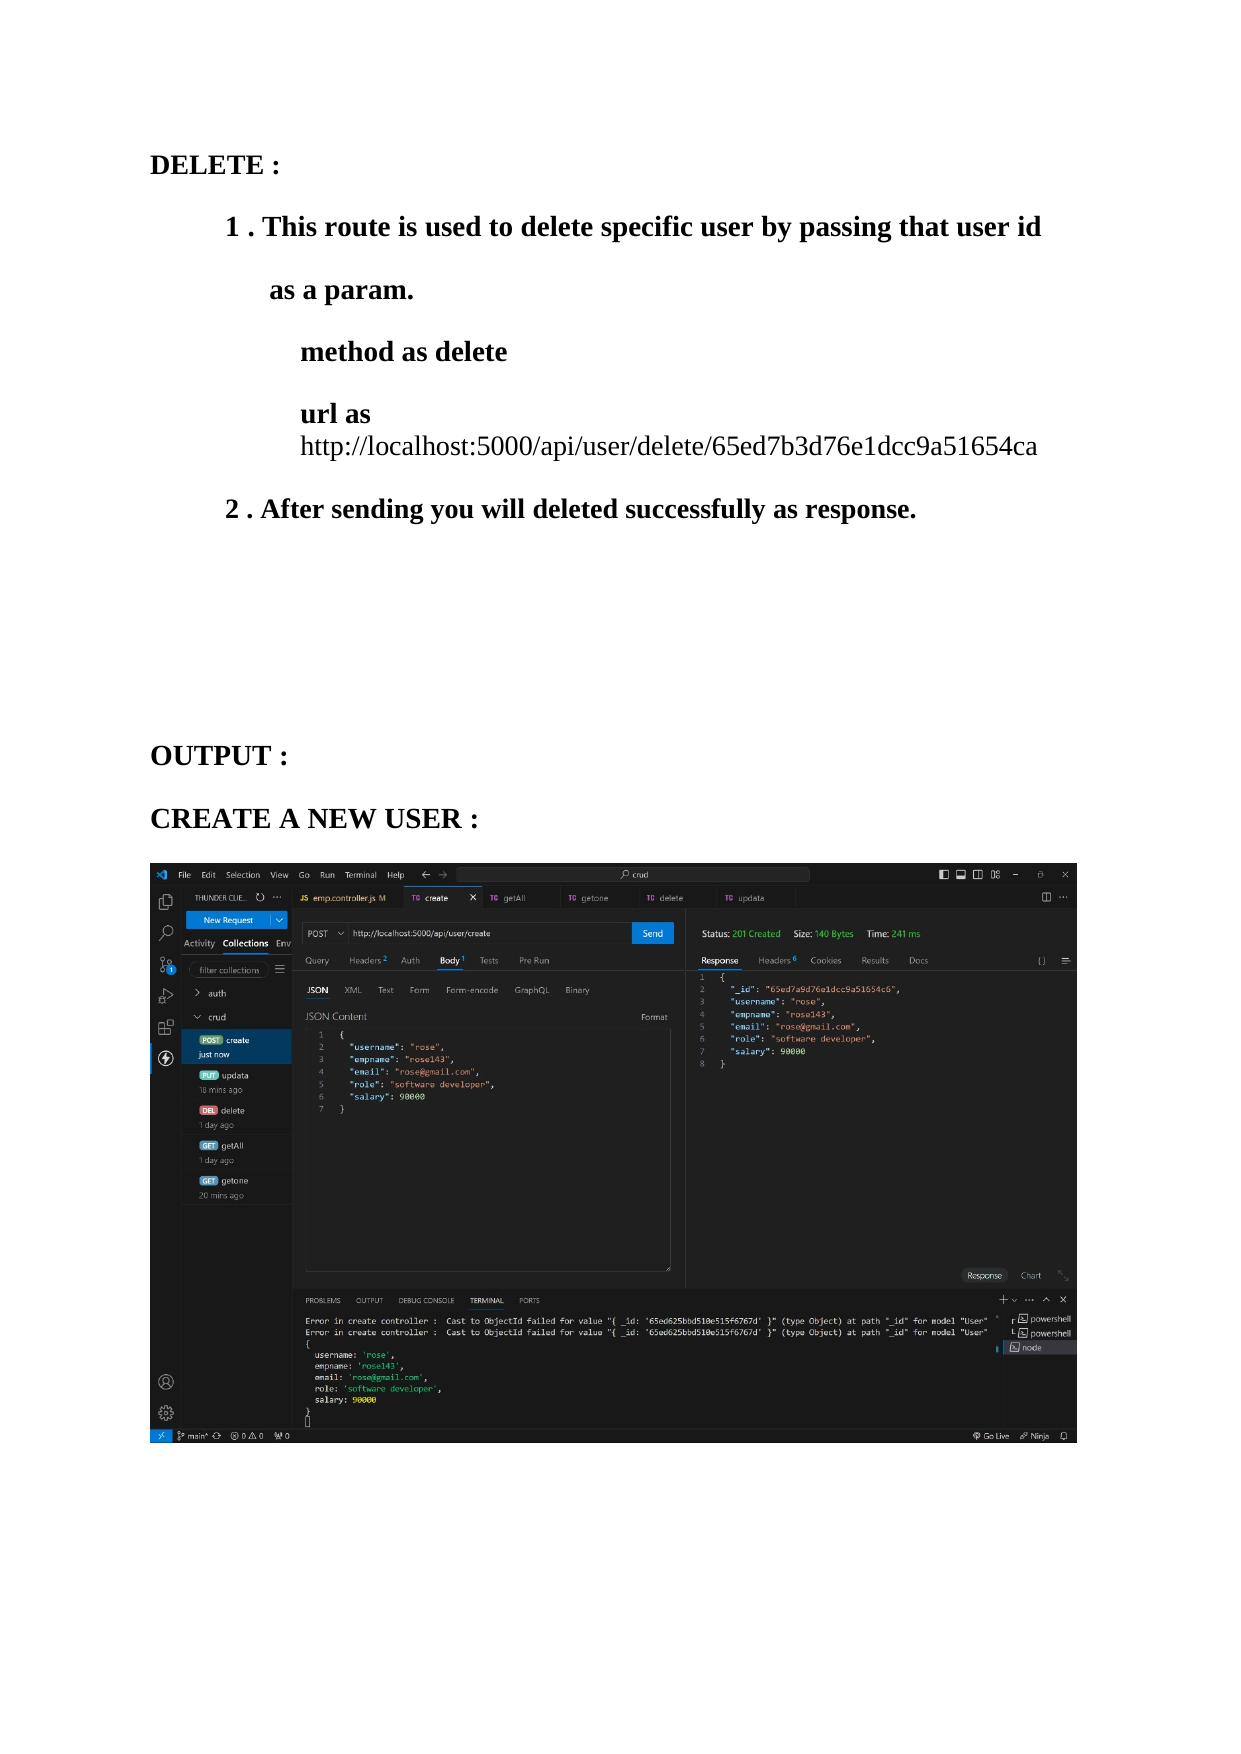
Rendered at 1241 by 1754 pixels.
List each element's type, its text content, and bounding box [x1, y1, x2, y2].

list . After sending you will deleted successfully as response. [225, 492, 1103, 524]
text CREATE A NEW USER : [150, 801, 1103, 834]
text DELETE : [150, 148, 1103, 181]
list . This route is used to delete specific user by passing that user id as a param. [225, 209, 1073, 305]
text method as delete [300, 334, 1103, 368]
text url as [300, 397, 1103, 430]
text OUTPUT : [150, 738, 1103, 771]
text http://localhost:5000/api/user/delete/65ed7b3d76e1dcc9a51654ca [300, 430, 1103, 462]
picture [150, 863, 1077, 1443]
